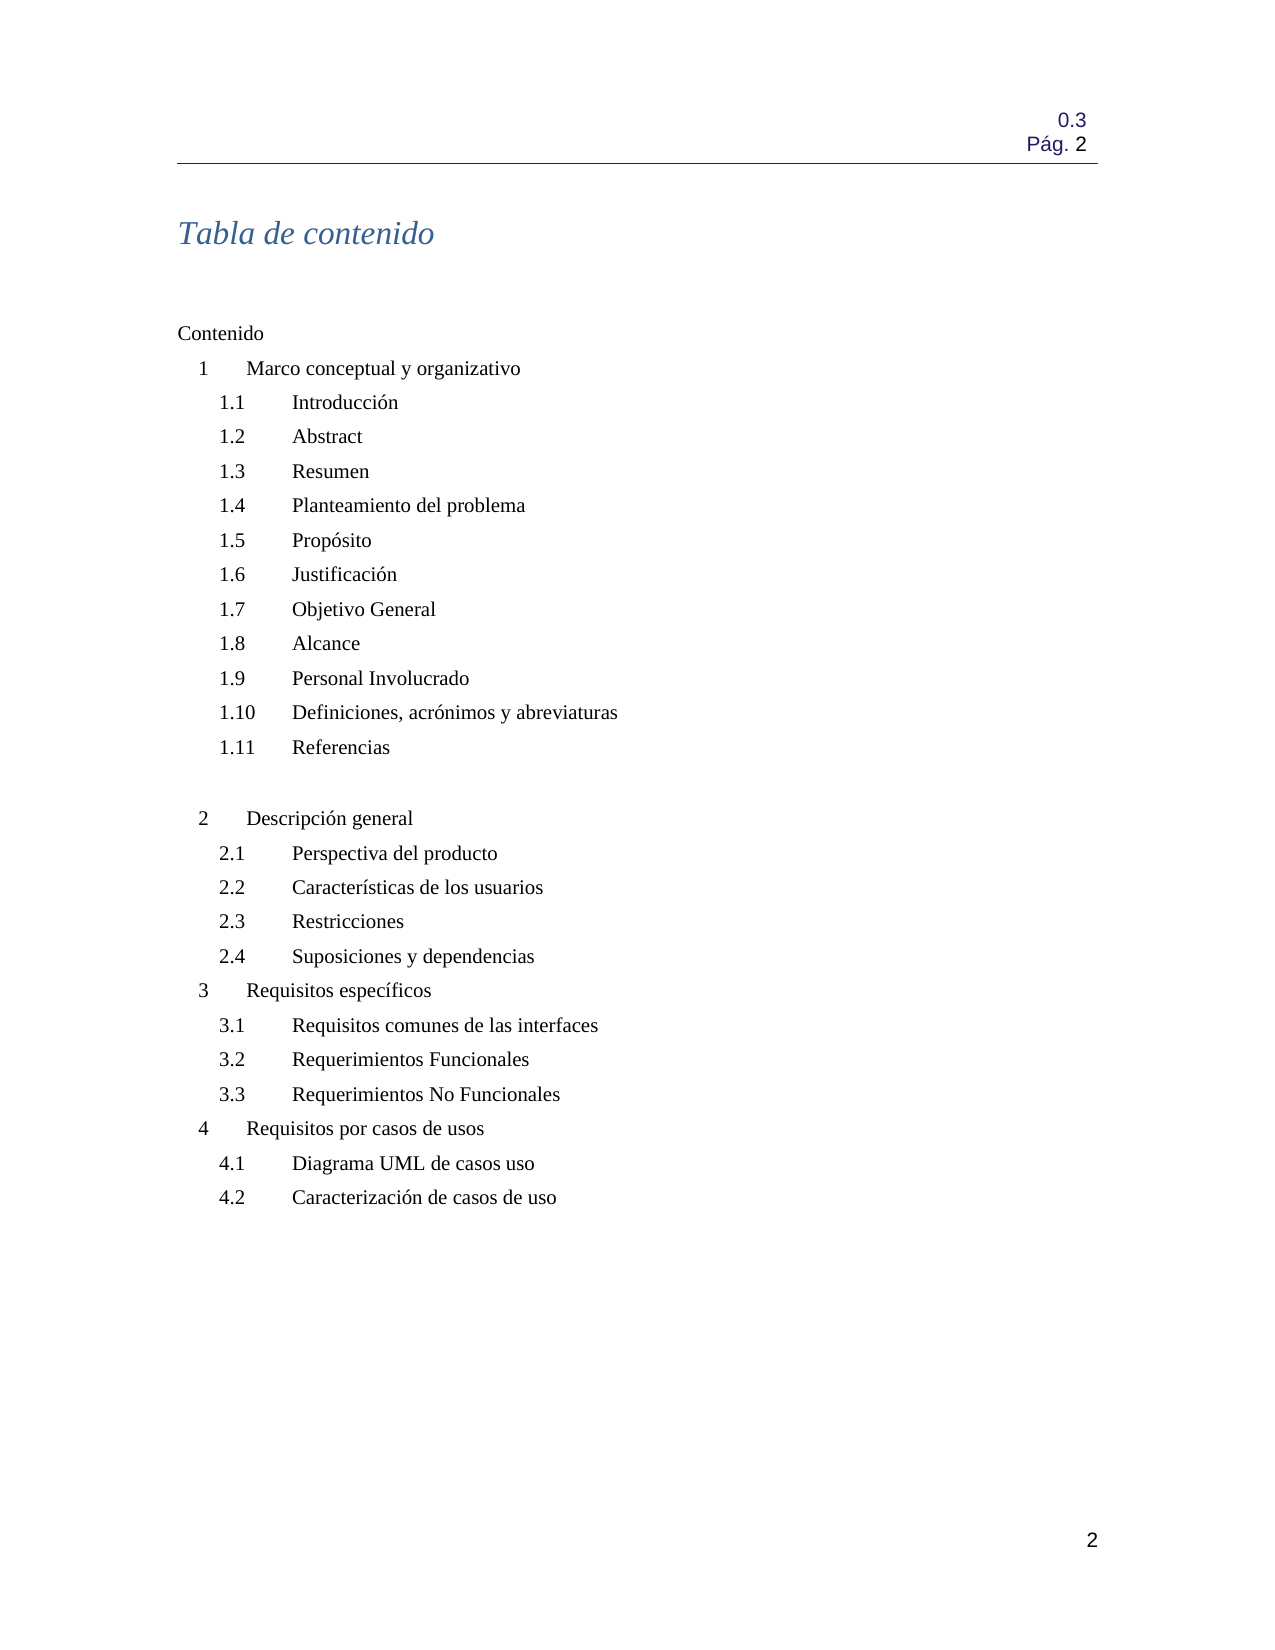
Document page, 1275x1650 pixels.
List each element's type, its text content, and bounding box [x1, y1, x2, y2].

text Tabla de contenido [177, 213, 1098, 252]
